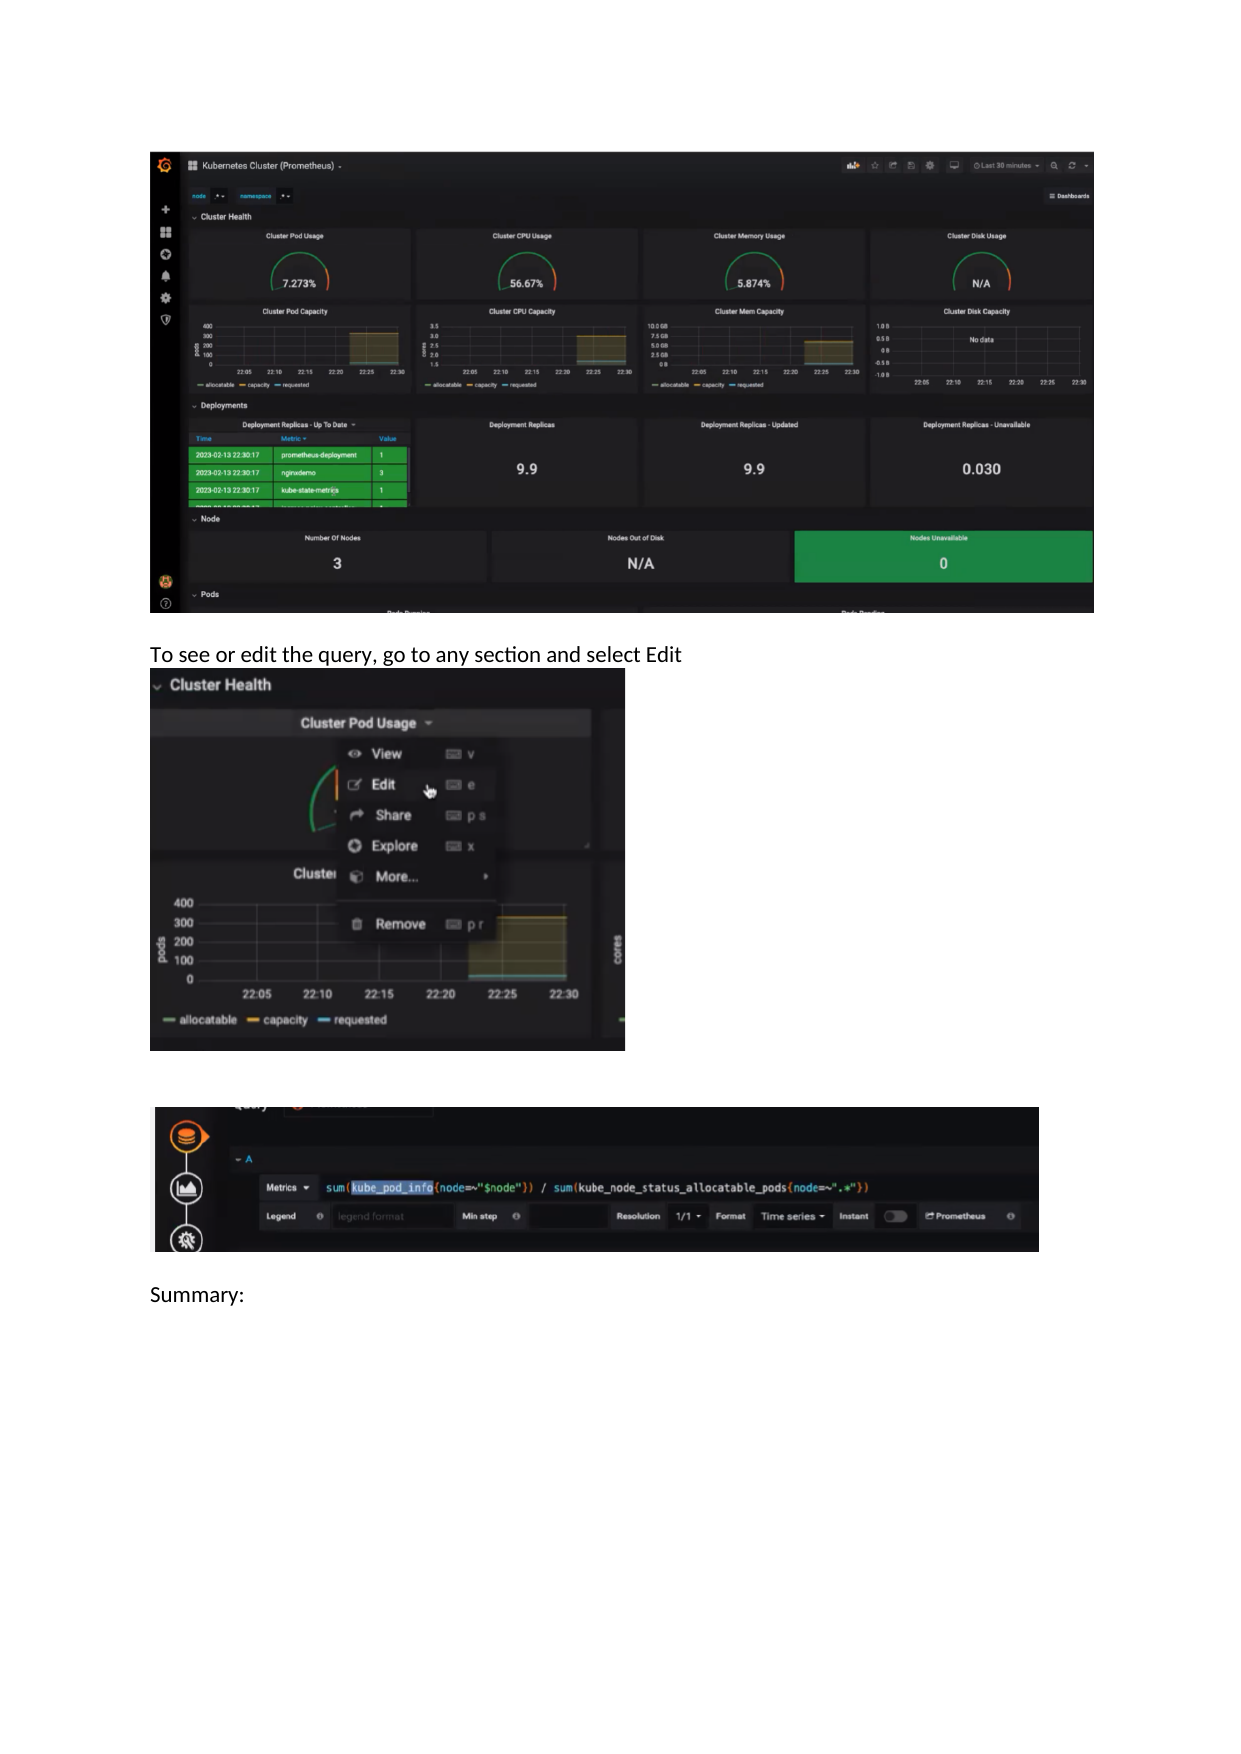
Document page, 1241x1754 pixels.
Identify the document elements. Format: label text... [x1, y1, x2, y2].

text To see or edit the query, go to any section and select Edit [150, 641, 1090, 668]
picture [150, 1107, 1039, 1252]
text Summary: [150, 1280, 1090, 1308]
picture [150, 150, 1094, 613]
picture [150, 668, 625, 1051]
